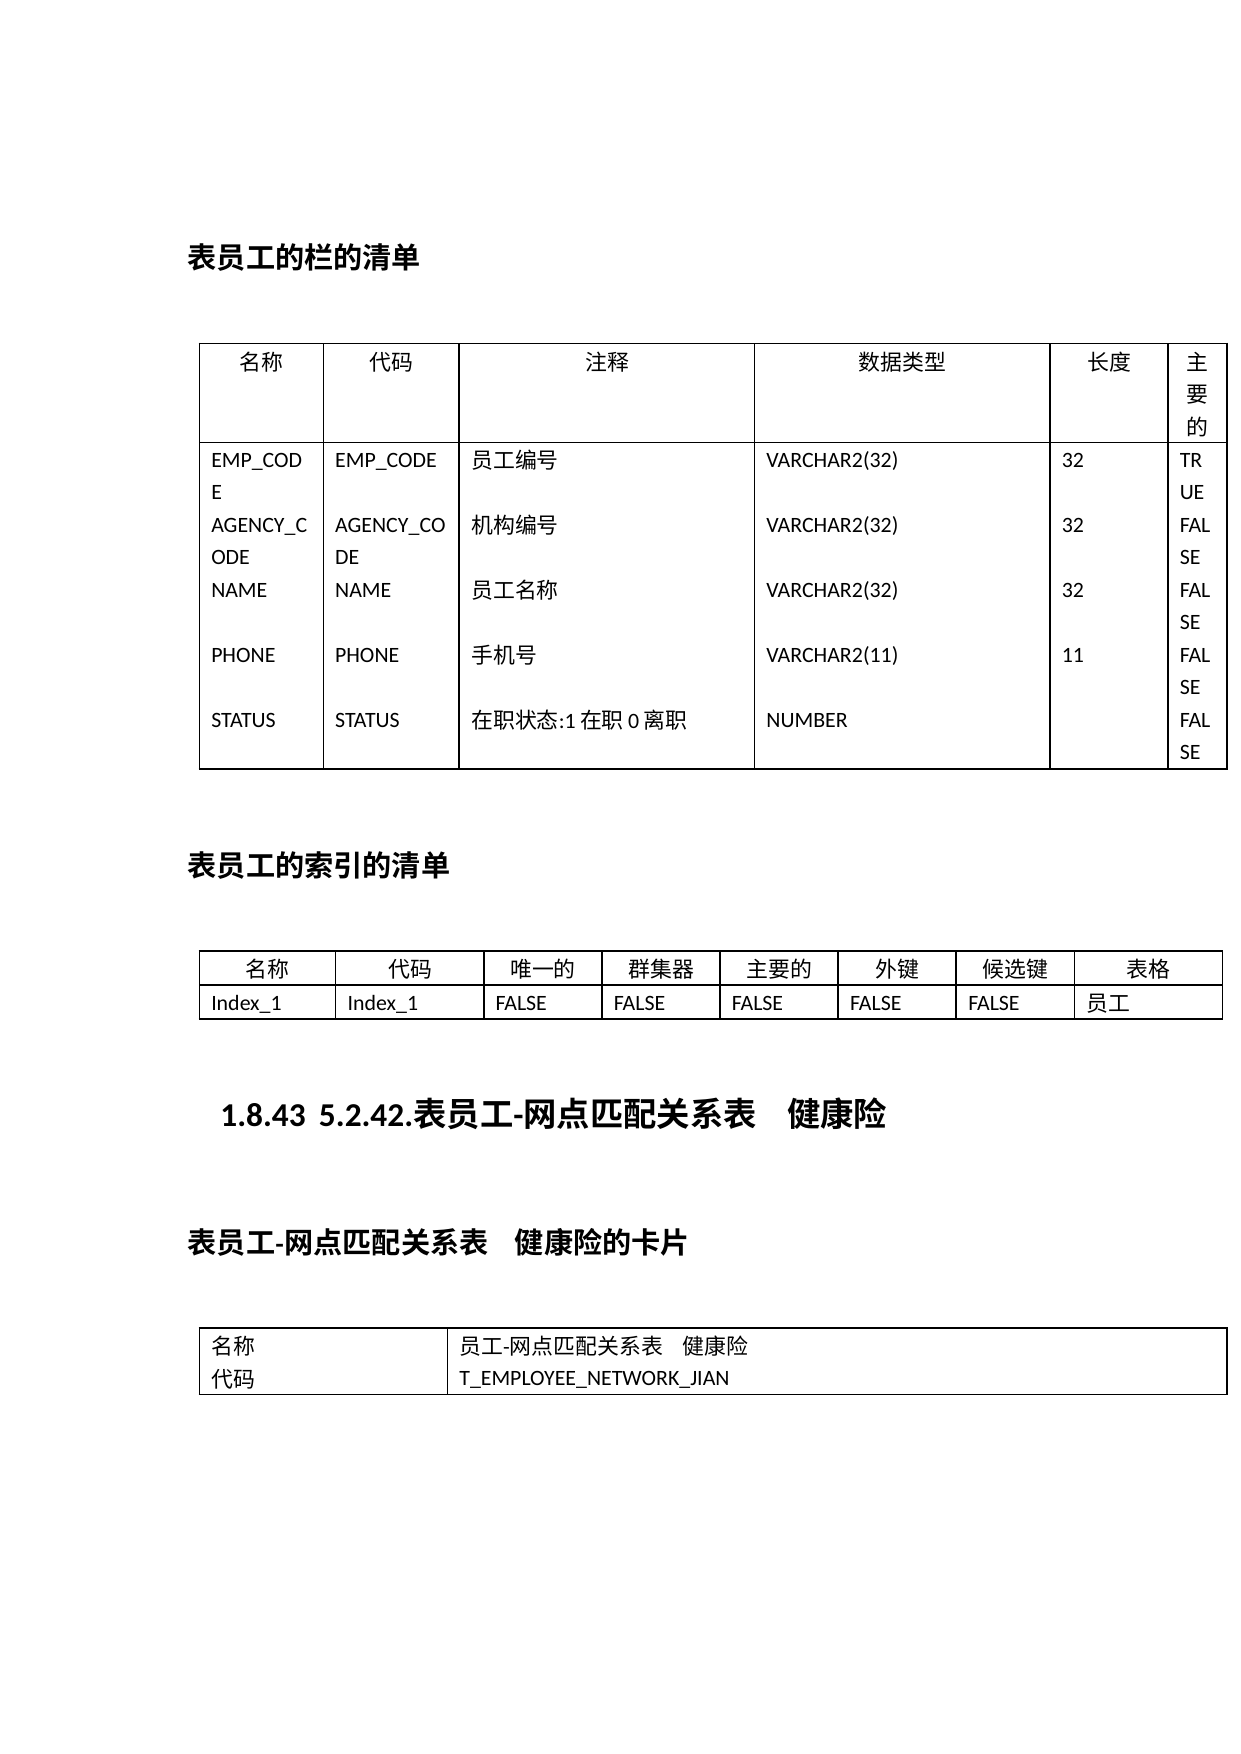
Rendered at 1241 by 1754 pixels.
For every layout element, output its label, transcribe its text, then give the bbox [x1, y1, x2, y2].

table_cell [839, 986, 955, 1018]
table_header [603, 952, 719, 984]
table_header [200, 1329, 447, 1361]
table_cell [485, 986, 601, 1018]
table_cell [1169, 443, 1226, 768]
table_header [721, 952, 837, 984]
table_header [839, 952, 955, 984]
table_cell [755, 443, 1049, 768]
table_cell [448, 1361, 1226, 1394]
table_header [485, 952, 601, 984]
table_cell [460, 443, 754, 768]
subtitle 表员工的索引的清单 [187, 831, 1053, 896]
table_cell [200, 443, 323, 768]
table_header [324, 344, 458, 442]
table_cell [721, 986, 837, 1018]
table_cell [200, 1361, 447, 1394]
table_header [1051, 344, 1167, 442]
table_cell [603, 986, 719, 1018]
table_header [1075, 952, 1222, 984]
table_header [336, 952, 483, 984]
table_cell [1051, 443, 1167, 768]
subtitle 5.2.42.表员工-网点匹配关系表 健康险 [306, 1079, 1053, 1144]
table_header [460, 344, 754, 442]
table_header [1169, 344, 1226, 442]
subtitle 表员工-网点匹配关系表 健康险的卡片 [187, 1208, 1053, 1273]
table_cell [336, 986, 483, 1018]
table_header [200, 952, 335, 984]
subtitle 表员工的栏的清单 [187, 224, 1053, 289]
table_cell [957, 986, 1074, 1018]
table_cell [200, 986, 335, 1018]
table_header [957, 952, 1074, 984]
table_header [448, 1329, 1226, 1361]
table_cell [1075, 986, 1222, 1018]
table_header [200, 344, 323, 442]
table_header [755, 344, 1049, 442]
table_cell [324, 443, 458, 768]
